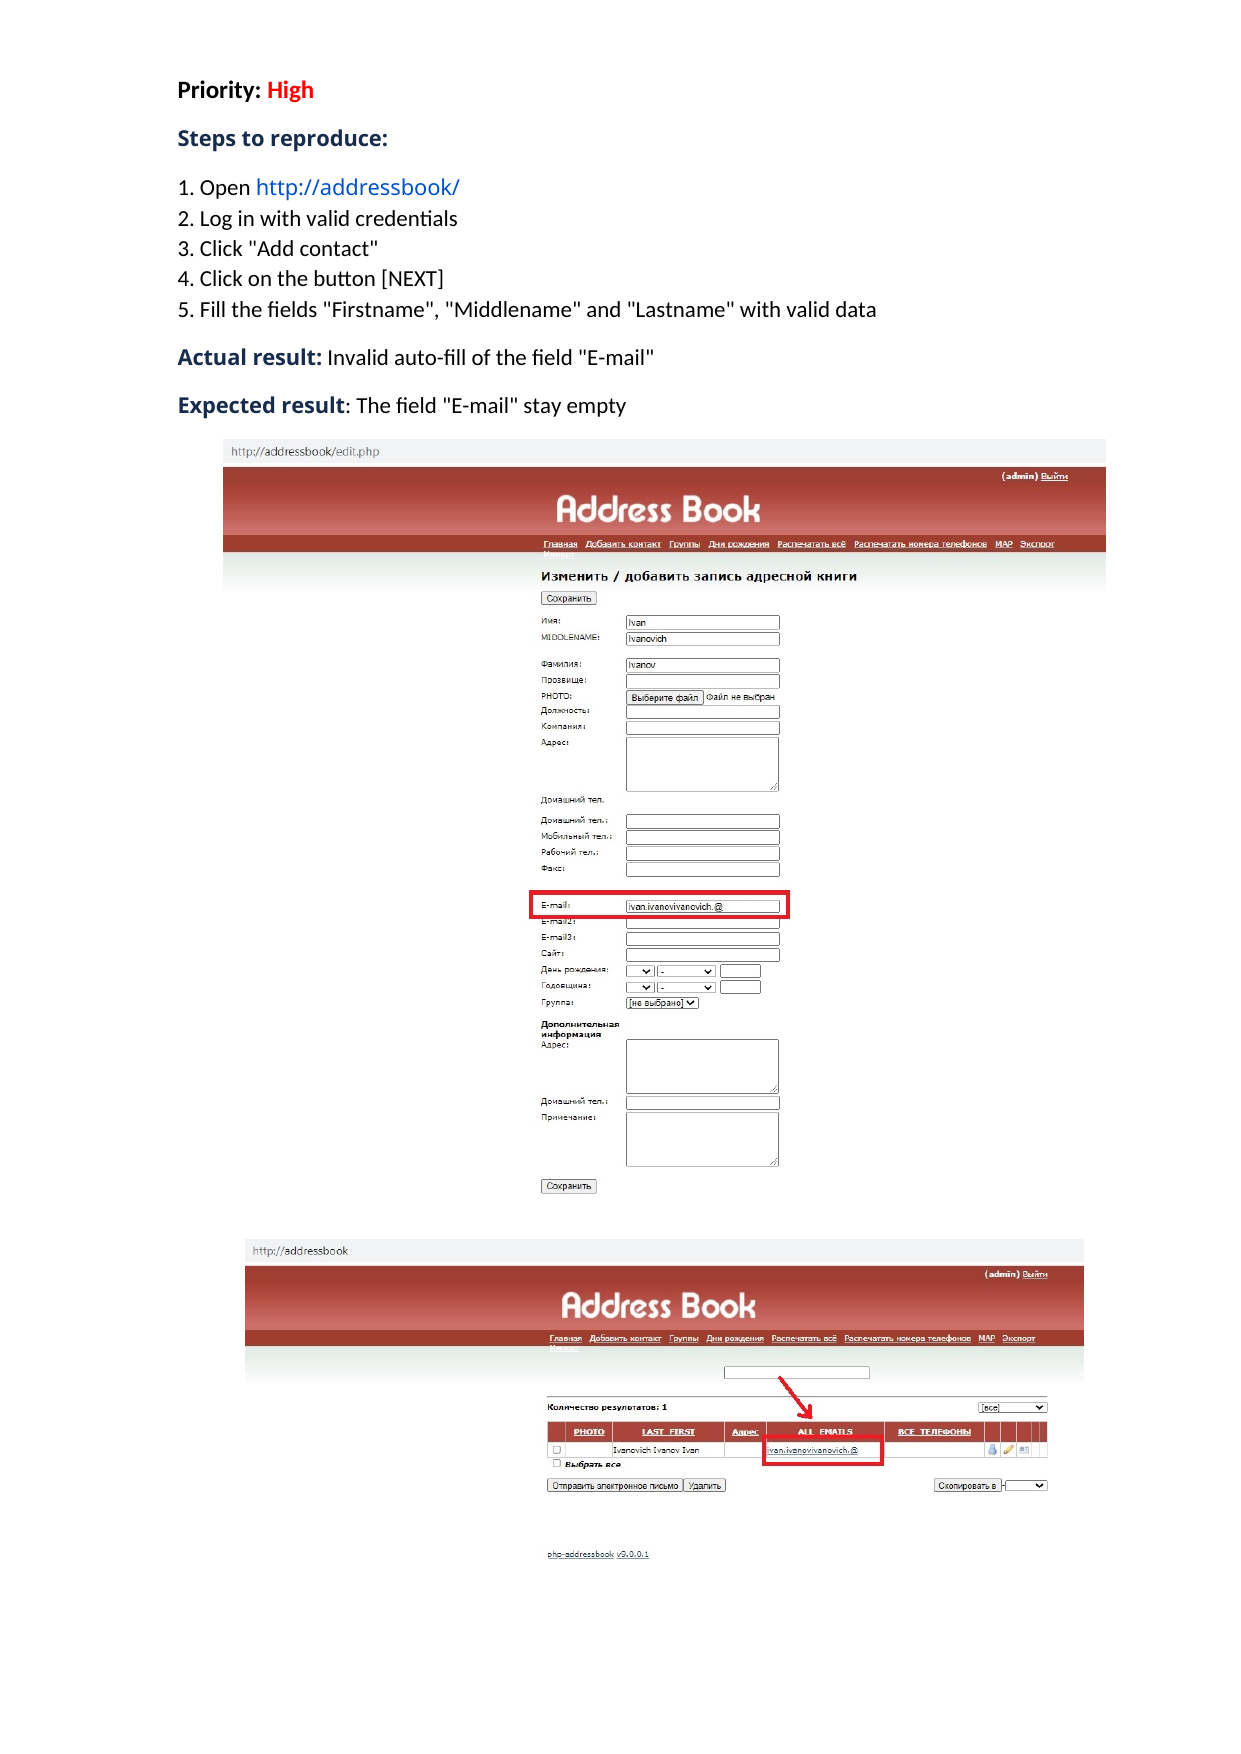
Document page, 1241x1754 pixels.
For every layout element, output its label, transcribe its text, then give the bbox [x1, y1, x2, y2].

text Steps to reproduce: [177, 123, 1152, 153]
text Priority: High [177, 74, 1152, 104]
text Expected result: The field "E-mail" stay empty [177, 390, 1152, 420]
picture [223, 439, 1106, 1221]
picture [245, 1239, 1084, 1610]
text 1. Open http://addressbook/ 2. Log in with valid credentials 3. Click "Add contact" 4. Click on the button [NEXT] 5. Fill the fields "Firstname", "Middlename" and "Lastname" with valid data [177, 172, 1152, 323]
text Actual result: Invalid auto-fill of the field "E-mail" [177, 342, 1152, 371]
